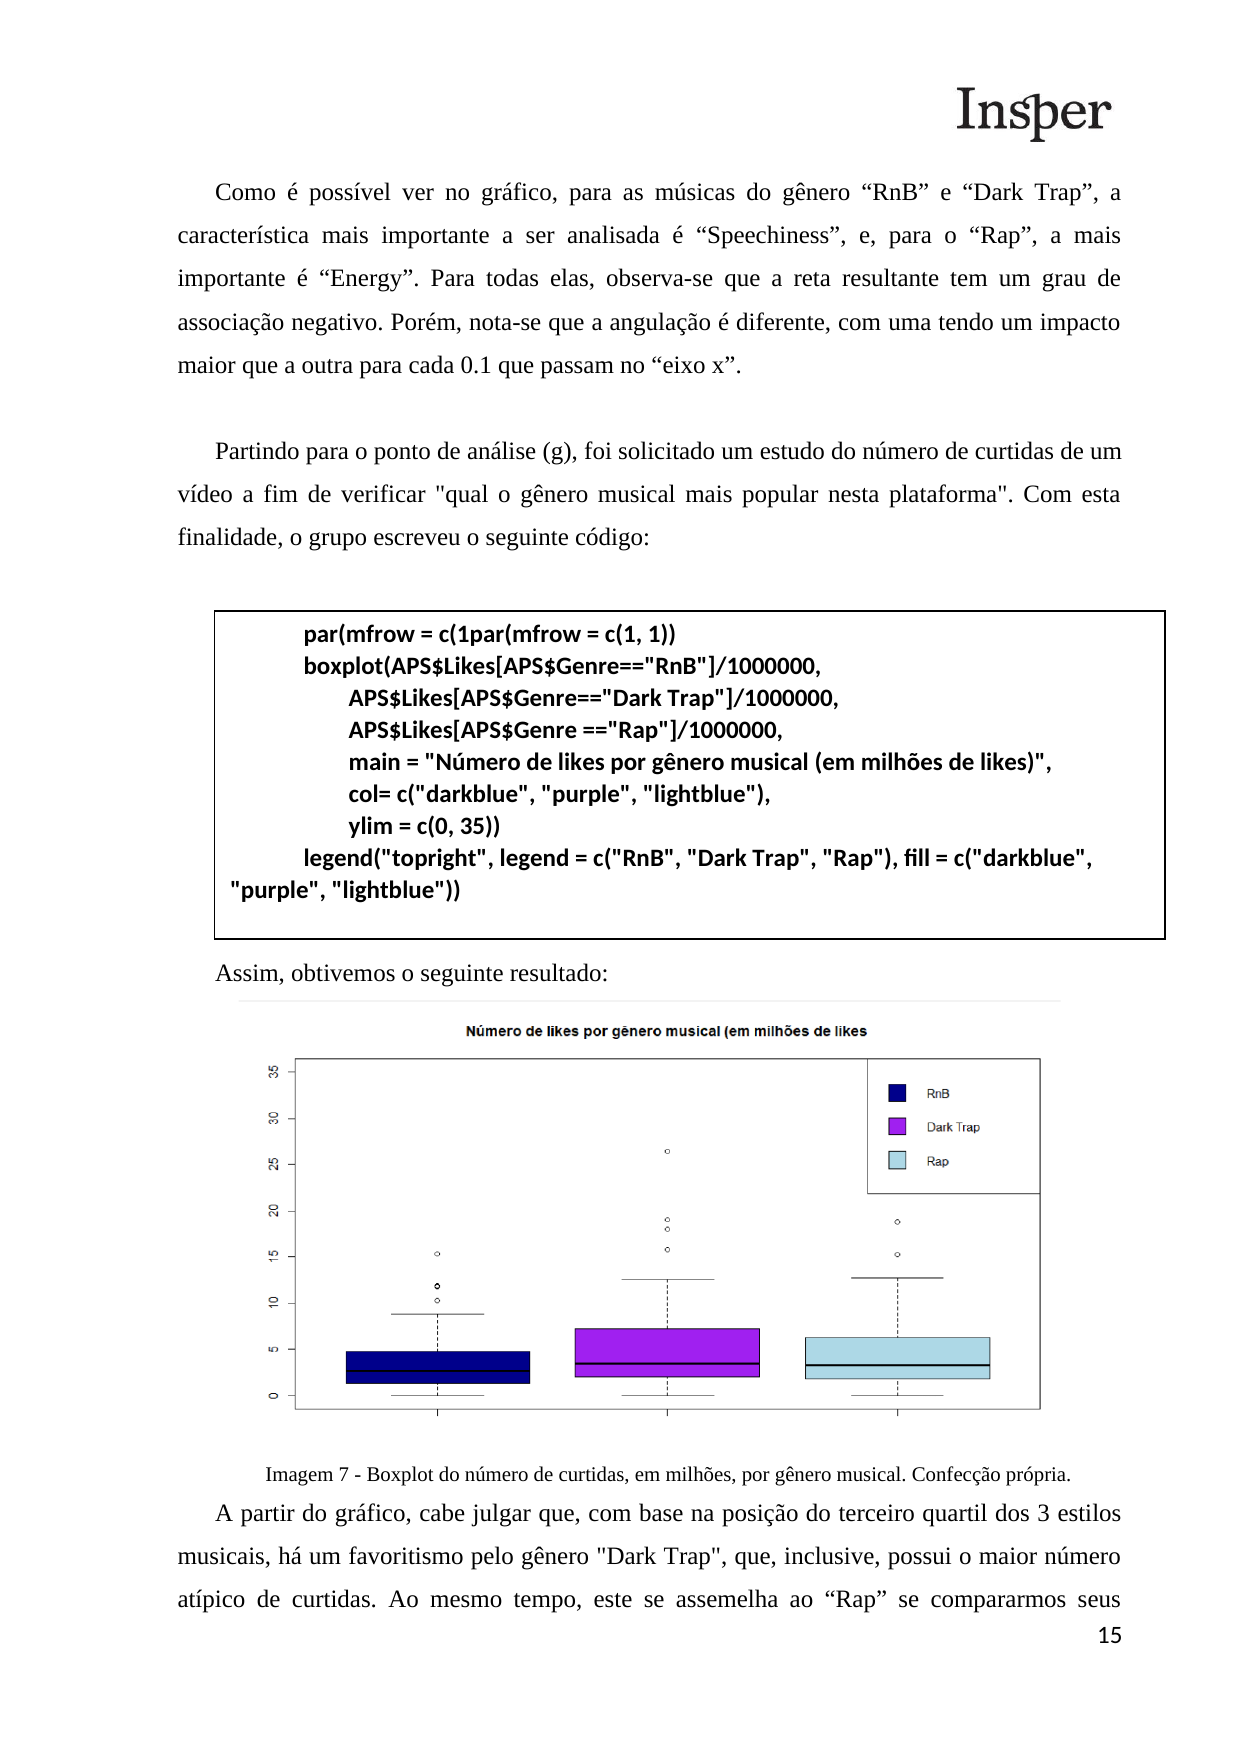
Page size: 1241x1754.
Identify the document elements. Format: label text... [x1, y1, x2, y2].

text Assim, obtivemos o seguinte resultado: [177, 958, 1122, 986]
text Partindo para o ponto de análise (g), foi solicitado um estudo do número de curtidas de um vídeo a fim de verificar "qual o gênero musical mais popular nesta plataforma". Com esta finalidade, o grupo escreveu o seguinte código: [177, 436, 1122, 551]
text Imagem 7 - Boxplot do número de curtidas, em milhões, por gênero musical. Confecção própria. [177, 1462, 1122, 1486]
picture [238, 1000, 1061, 1447]
picture [945, 75, 1123, 154]
text Como é possível ver no gráfico, para as músicas do gênero “RnB” e “Dark Trap”, a característica mais importante a ser analisada é “Speechiness”, e, para o “Rap”, a mais importante é “Energy”. Para todas elas, observa-se que a reta resultante tem um grau de associação negativo. Porém, nota-se que a angulação é diferente, com uma tendo um impacto maior que a outra para cada 0.1 que passam no “eixo x”. [177, 177, 1122, 378]
